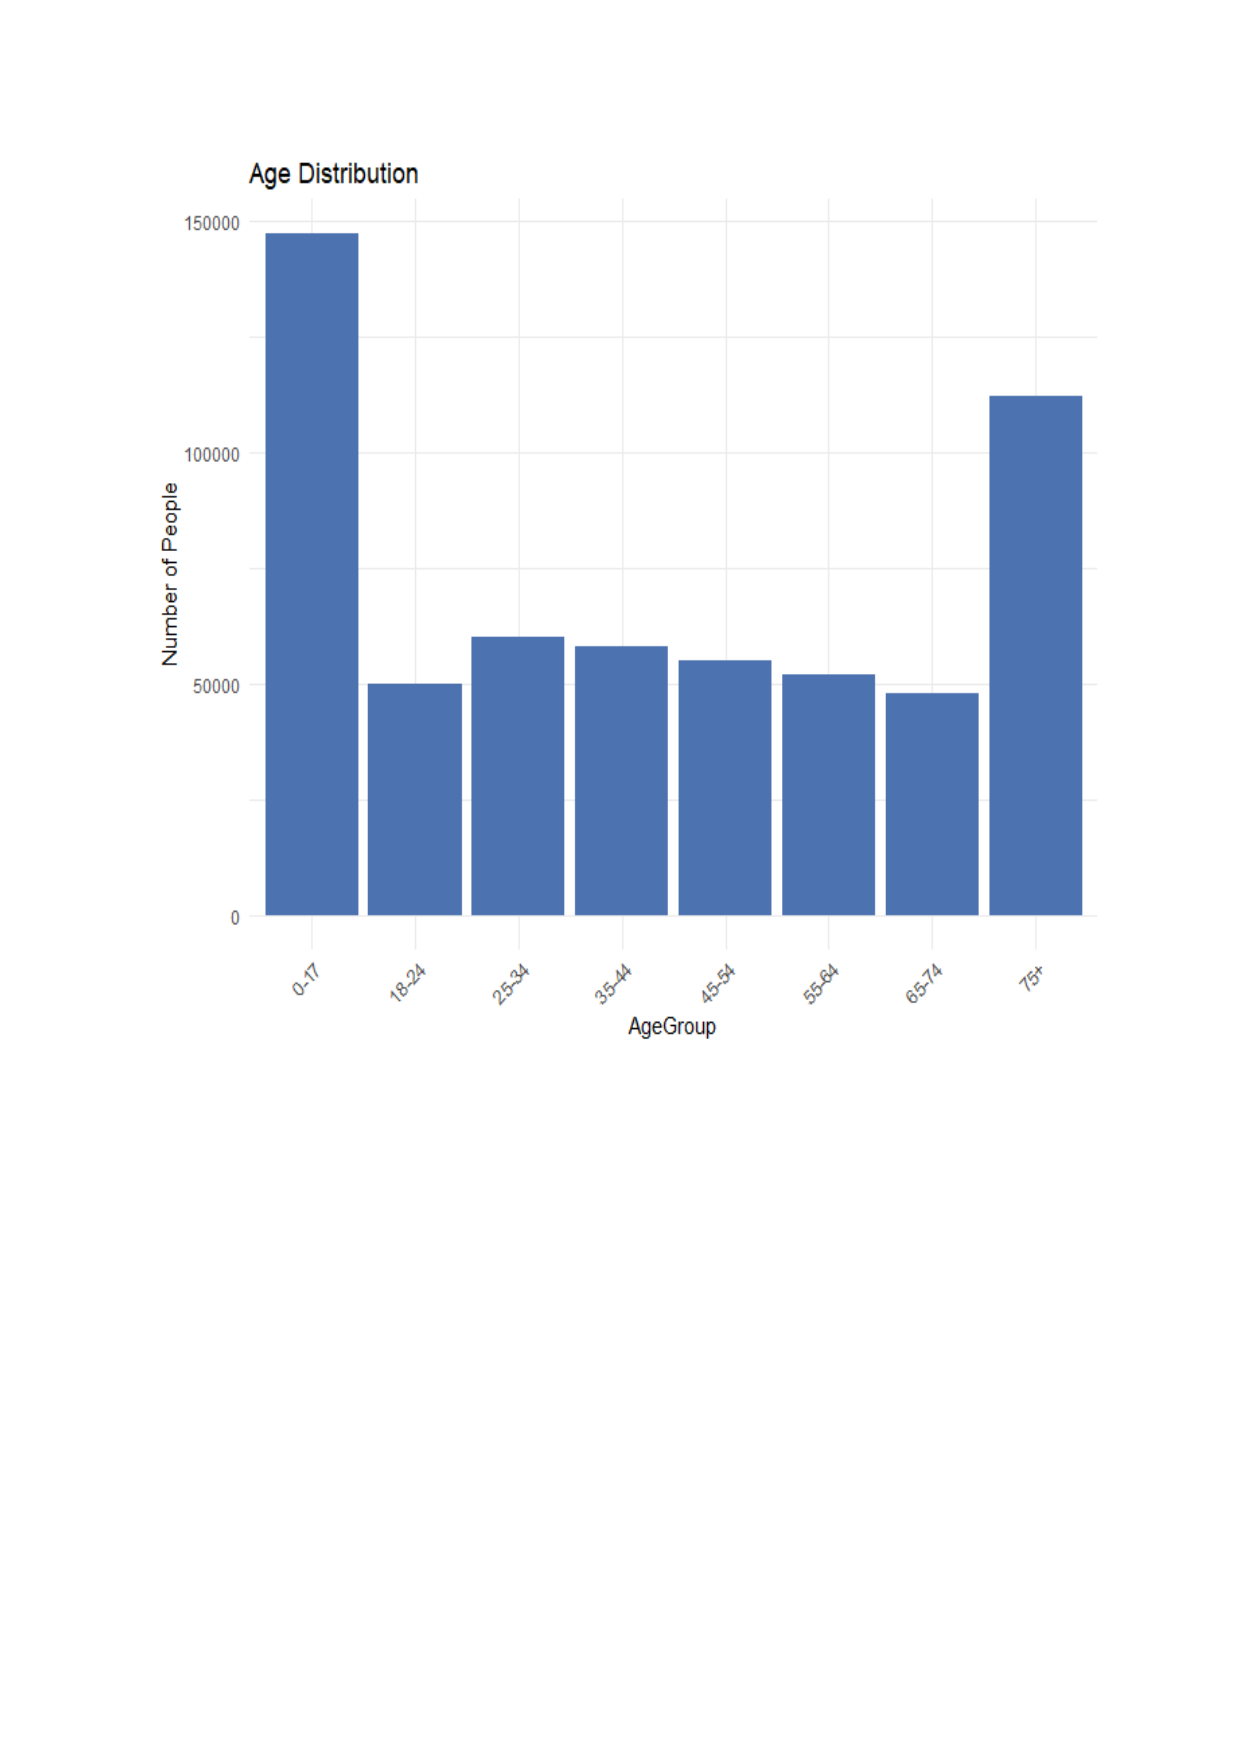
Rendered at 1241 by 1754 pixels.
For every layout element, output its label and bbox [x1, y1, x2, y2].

picture [150, 150, 1108, 1050]
